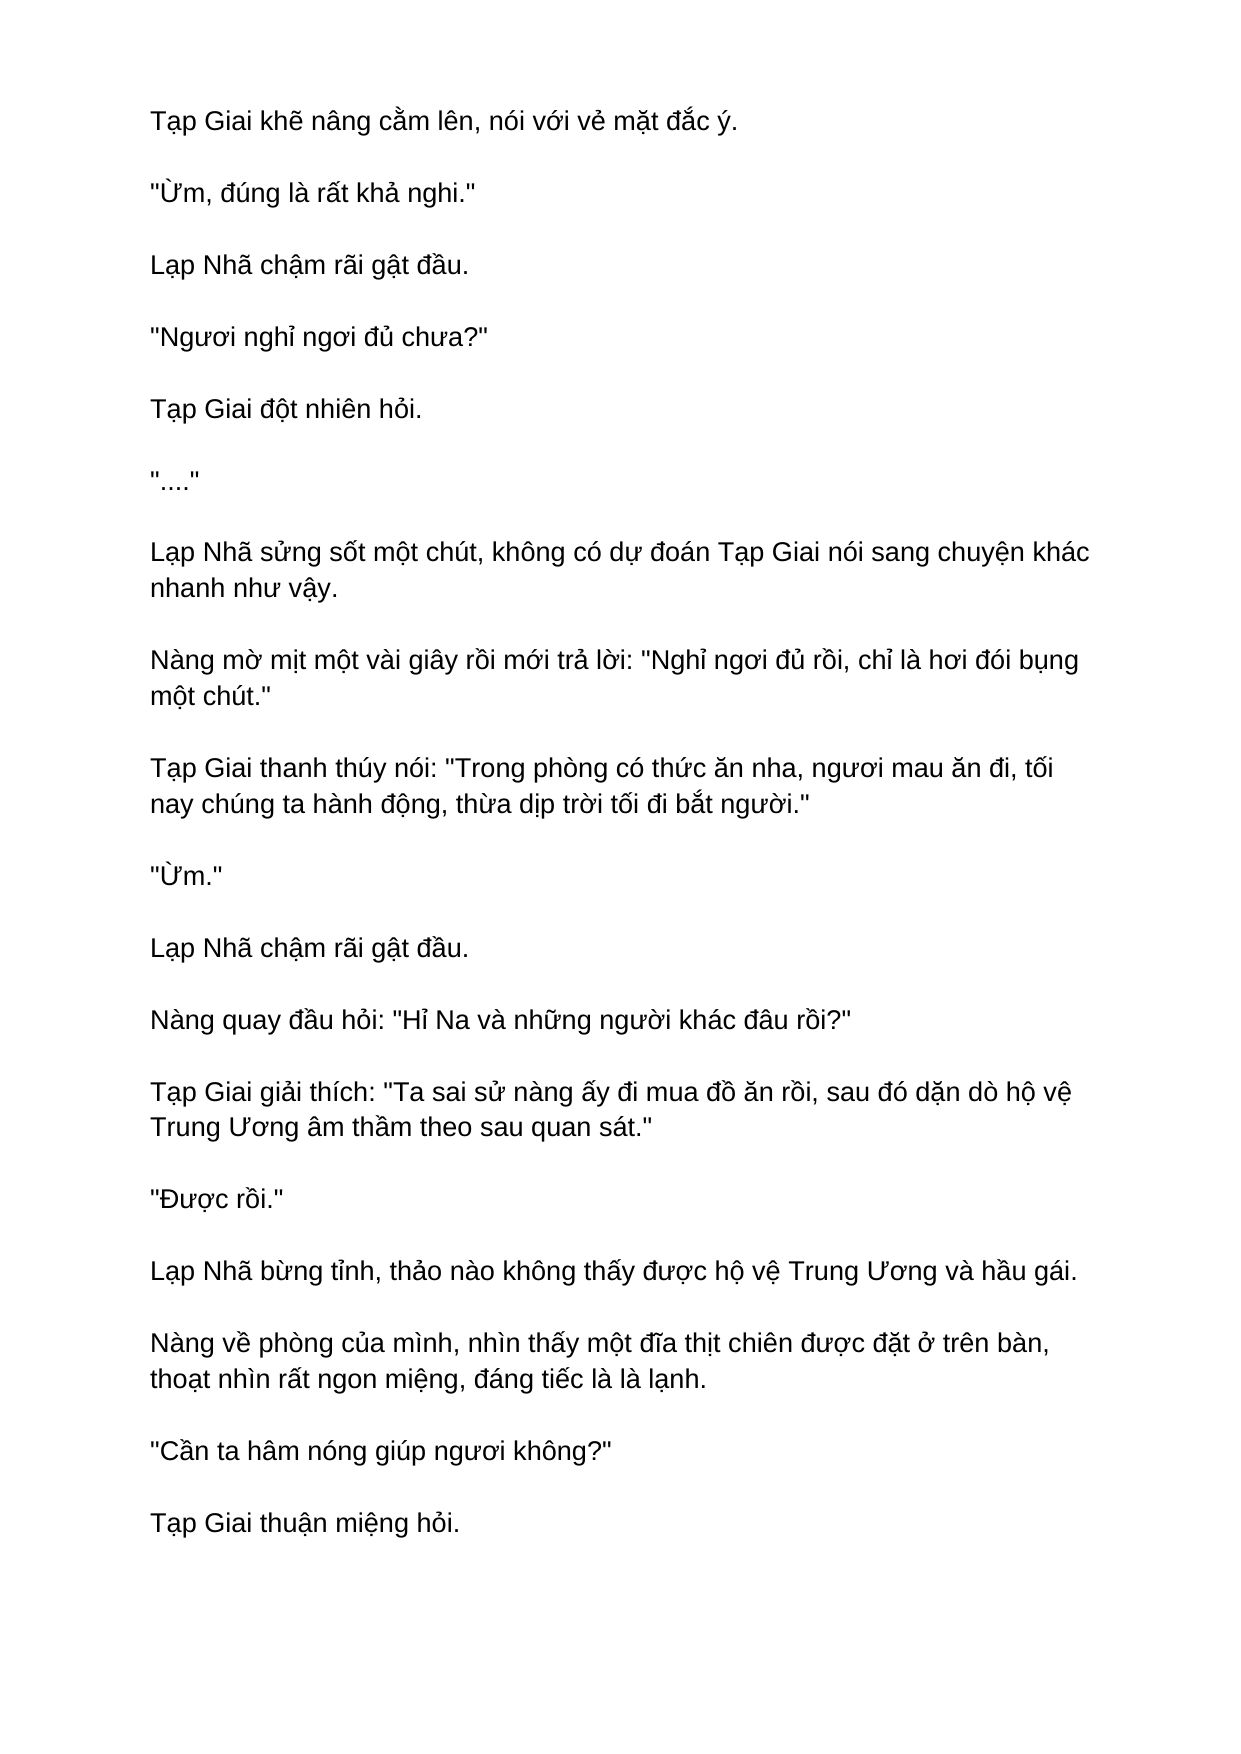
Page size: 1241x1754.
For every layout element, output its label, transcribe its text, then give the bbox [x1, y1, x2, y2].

text Lạp Nhã chậm rãi gật đầu. [150, 932, 1090, 963]
text Nàng quay đầu hỏi: "Hỉ Na và những người khác đâu rồi?" [150, 1004, 1090, 1035]
text "Ngươi nghỉ ngơi đủ chưa?" [150, 321, 1090, 352]
text Tạp Giai thanh thúy nói: "Trong phòng có thức ăn nha, ngươi mau ăn đi, tối nay chúng ta hành động, thừa dịp trời tối đi bắt người." [150, 752, 1090, 819]
text "Được rồi." [150, 1183, 1090, 1214]
text Tạp Giai đột nhiên hỏi. [150, 393, 1090, 424]
text Tạp Giai khẽ nâng cằm lên, nói với vẻ mặt đắc ý. [150, 105, 1090, 136]
text Lạp Nhã bừng tỉnh, thảo nào không thấy được hộ vệ Trung Ương và hầu gái. [150, 1255, 1090, 1286]
text "...." [150, 464, 1090, 496]
text Tạp Giai giải thích: "Ta sai sử nàng ấy đi mua đồ ăn rồi, sau đó dặn dò hộ vệ Trung Ương âm thầm theo sau quan sát." [150, 1076, 1090, 1143]
text Nàng về phòng của mình, nhìn thấy một đĩa thịt chiên được đặt ở trên bàn, thoạt nhìn rất ngon miệng, đáng tiếc là là lạnh. [150, 1327, 1090, 1394]
text Lạp Nhã chậm rãi gật đầu. [150, 249, 1090, 280]
text "Ừm, đúng là rất khả nghi." [150, 177, 1090, 208]
text Lạp Nhã sửng sốt một chút, không có dự đoán Tạp Giai nói sang chuyện khác nhanh như vậy. [150, 536, 1090, 604]
text Nàng mờ mịt một vài giây rồi mới trả lời: "Nghỉ ngơi đủ rồi, chỉ là hơi đói bụng một chút." [150, 644, 1090, 711]
text "Ừm." [150, 860, 1090, 891]
text Tạp Giai thuận miệng hỏi. [150, 1507, 1090, 1538]
text "Cần ta hâm nóng giúp ngươi không?" [150, 1435, 1090, 1466]
